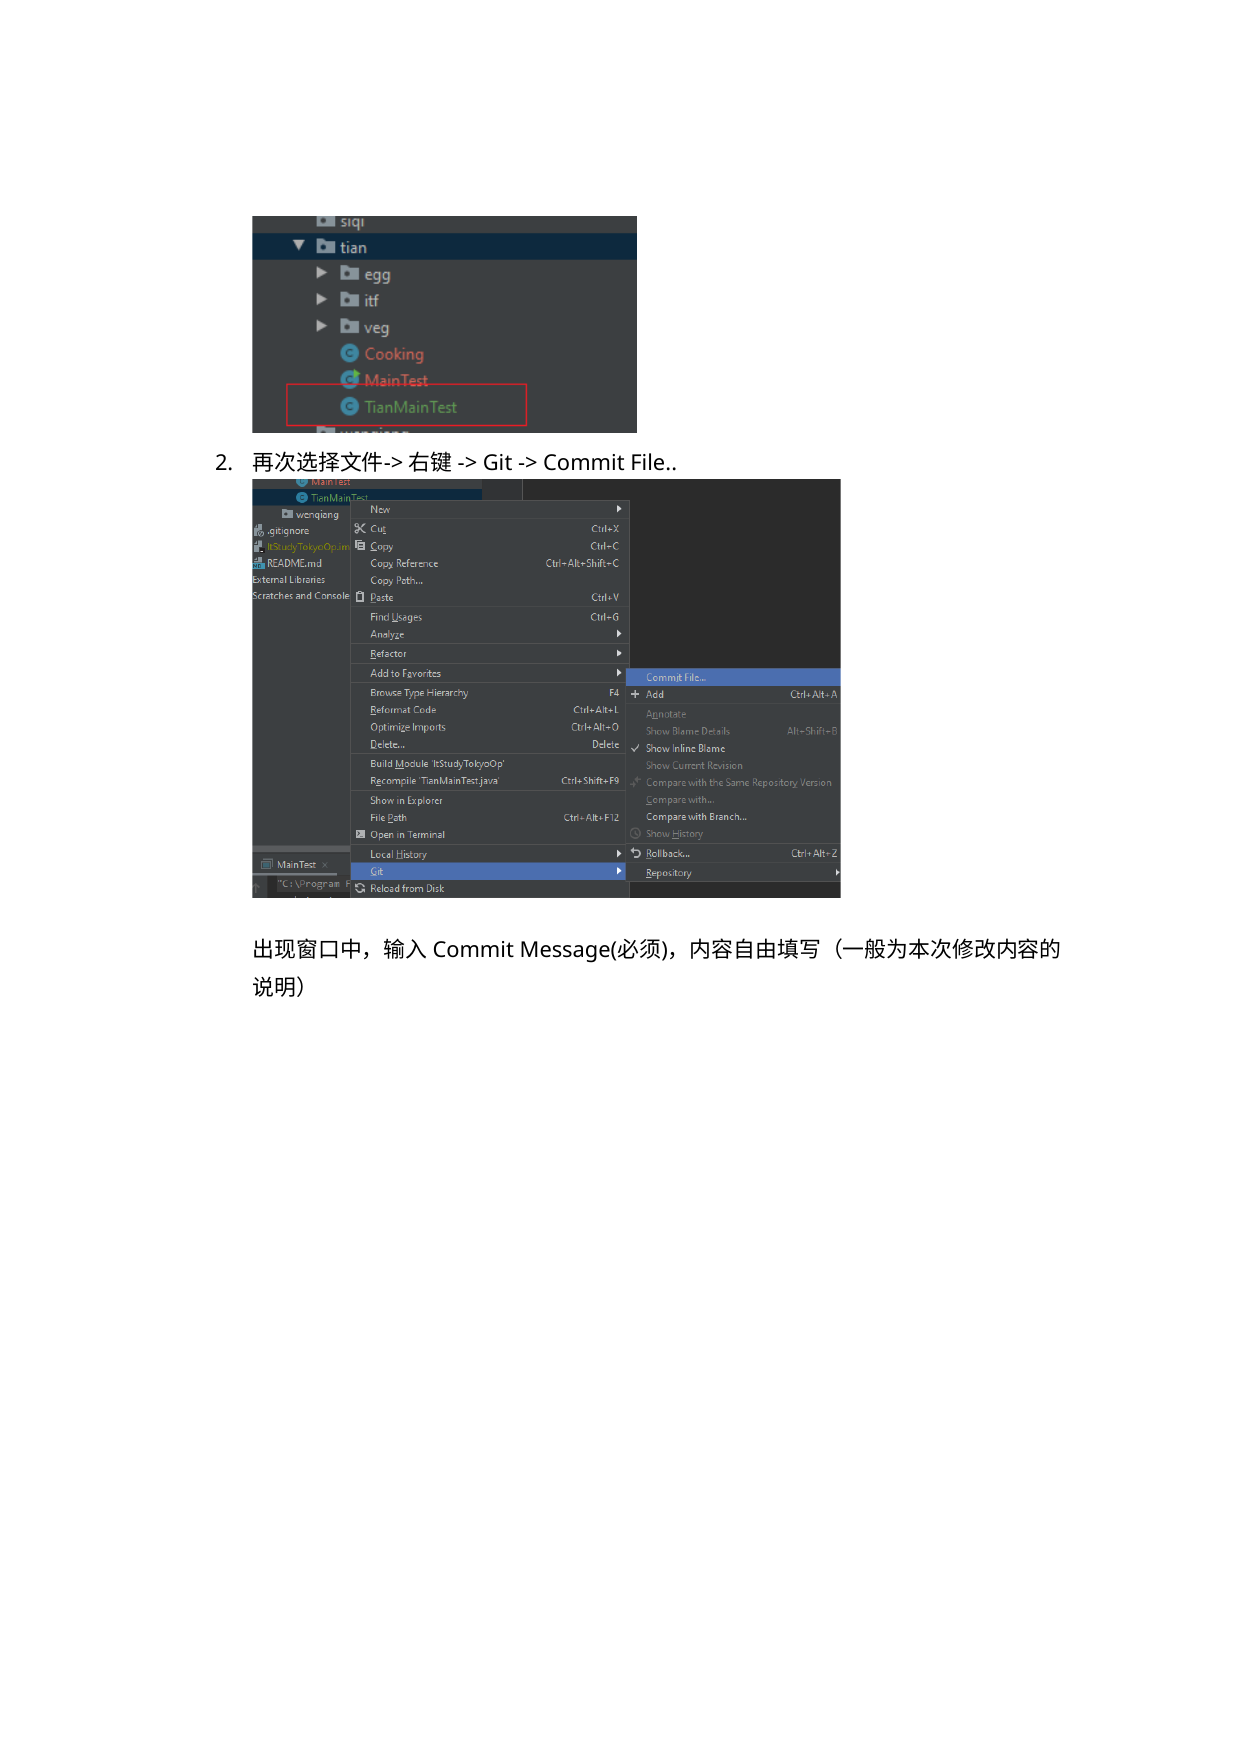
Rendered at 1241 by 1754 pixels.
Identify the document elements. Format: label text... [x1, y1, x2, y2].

list 出现窗口中，输入Commit Message(必须)，内容自由填写（一般为本次修改内容的说明） [252, 929, 1063, 1004]
list 再次选择文件-> 右键 -> Git -> Commit File.. [215, 442, 1063, 479]
picture [252, 216, 637, 433]
picture [252, 479, 841, 898]
